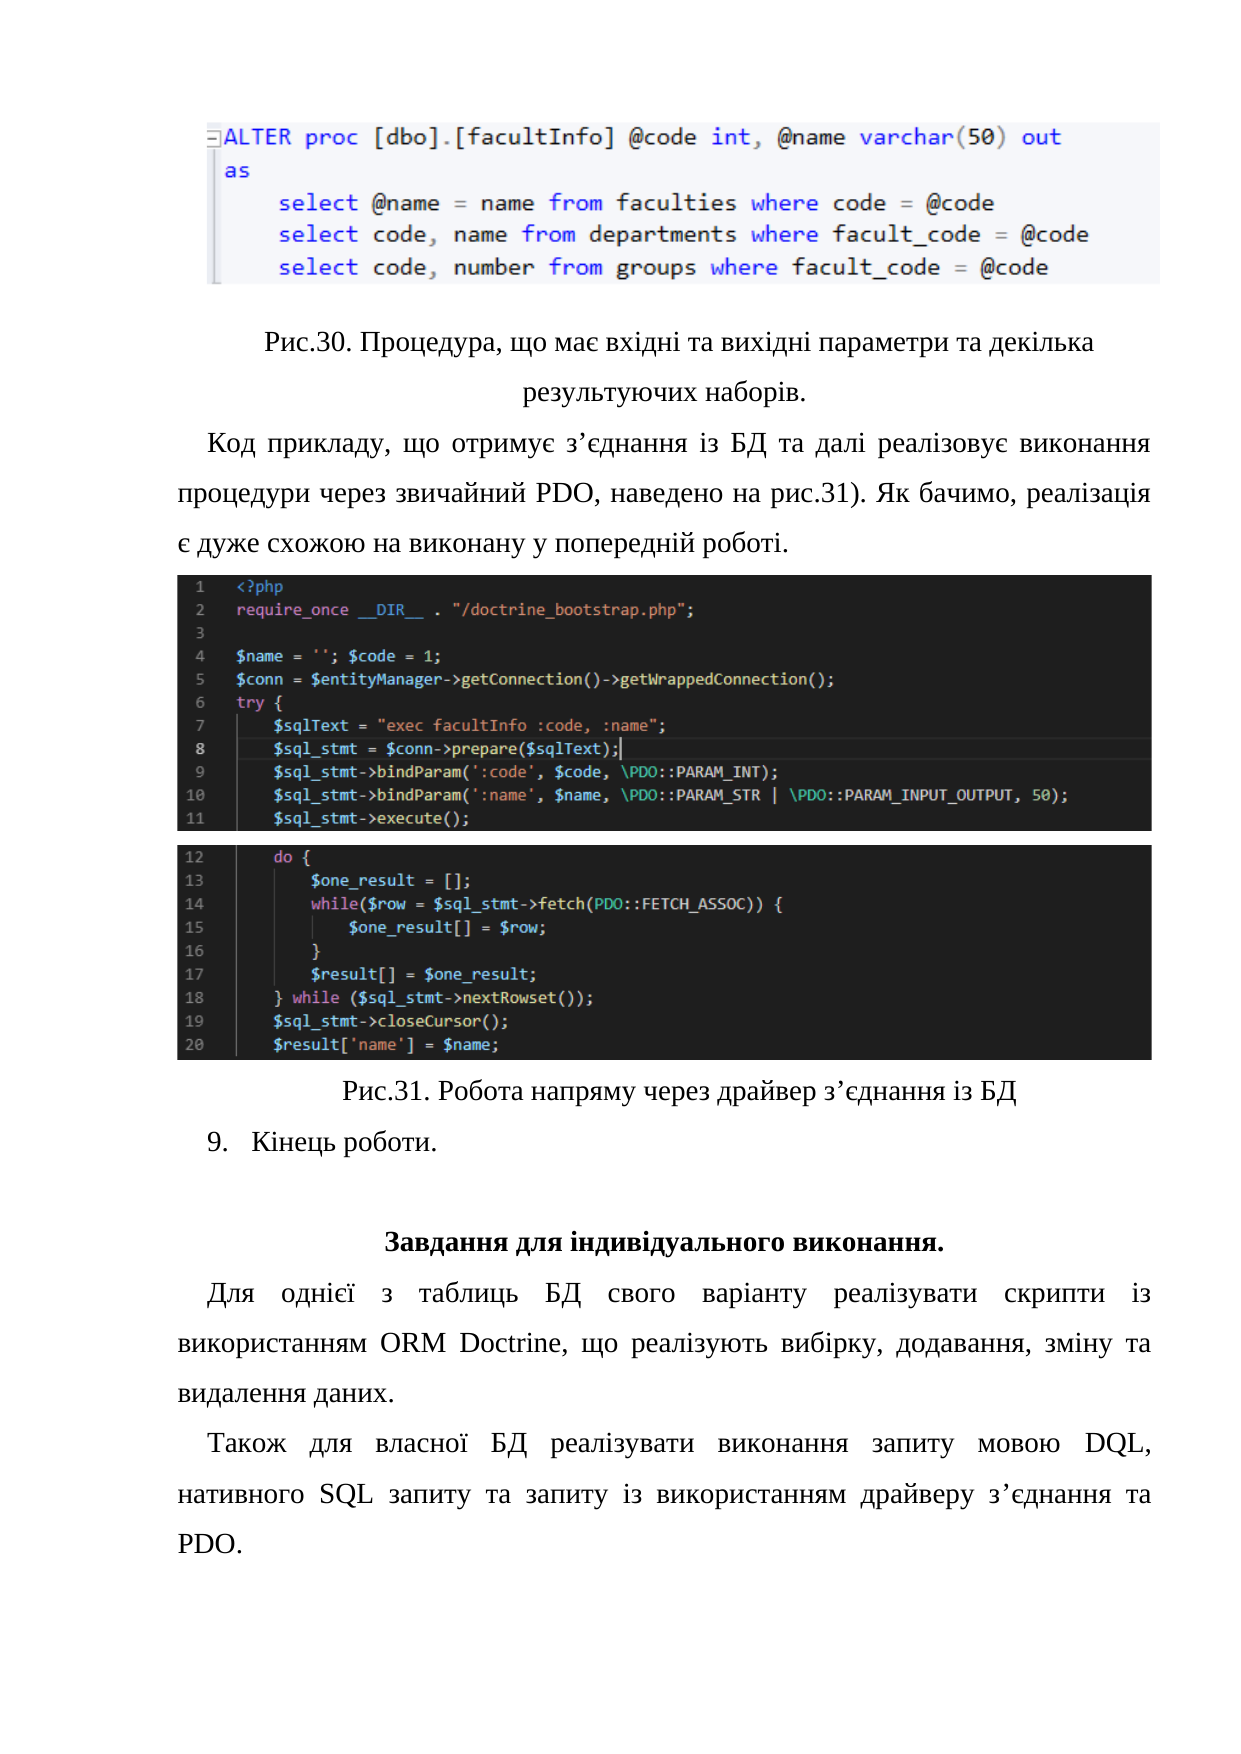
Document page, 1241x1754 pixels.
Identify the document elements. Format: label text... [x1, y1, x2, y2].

text Також для власної БД реалізувати виконання запиту мовою DQL, нативного SQL запиту та запиту із використанням драйверу з’єднання та PDO. [177, 1426, 1152, 1560]
picture [177, 575, 1152, 831]
list Код прикладу, що отримує з’єднання із БД та далі реалізовує виконання процедури через звичайний PDO, наведено на рис.31). Як бачимо, реалізація є дуже схожою на виконану у попередній роботі. [177, 425, 1152, 559]
list Рис.31. Робота напряму через драйвер з’єднання із БД [177, 1073, 1152, 1107]
list Кінець роботи. [177, 1124, 1152, 1157]
picture [206, 118, 1160, 311]
picture [177, 845, 1152, 1060]
text Завдання для індивідуального виконання. [177, 1224, 1152, 1258]
text Для однієї з таблиць БД свого варіанту реалізувати скрипти із використанням ORM Doctrine, що реалізують вибірку, додавання, зміну та видалення даних. [177, 1275, 1152, 1409]
list Рис.30. Процедура, що має вхідні та вихідні параметри та декілька результуючих наборів. [177, 324, 1152, 408]
